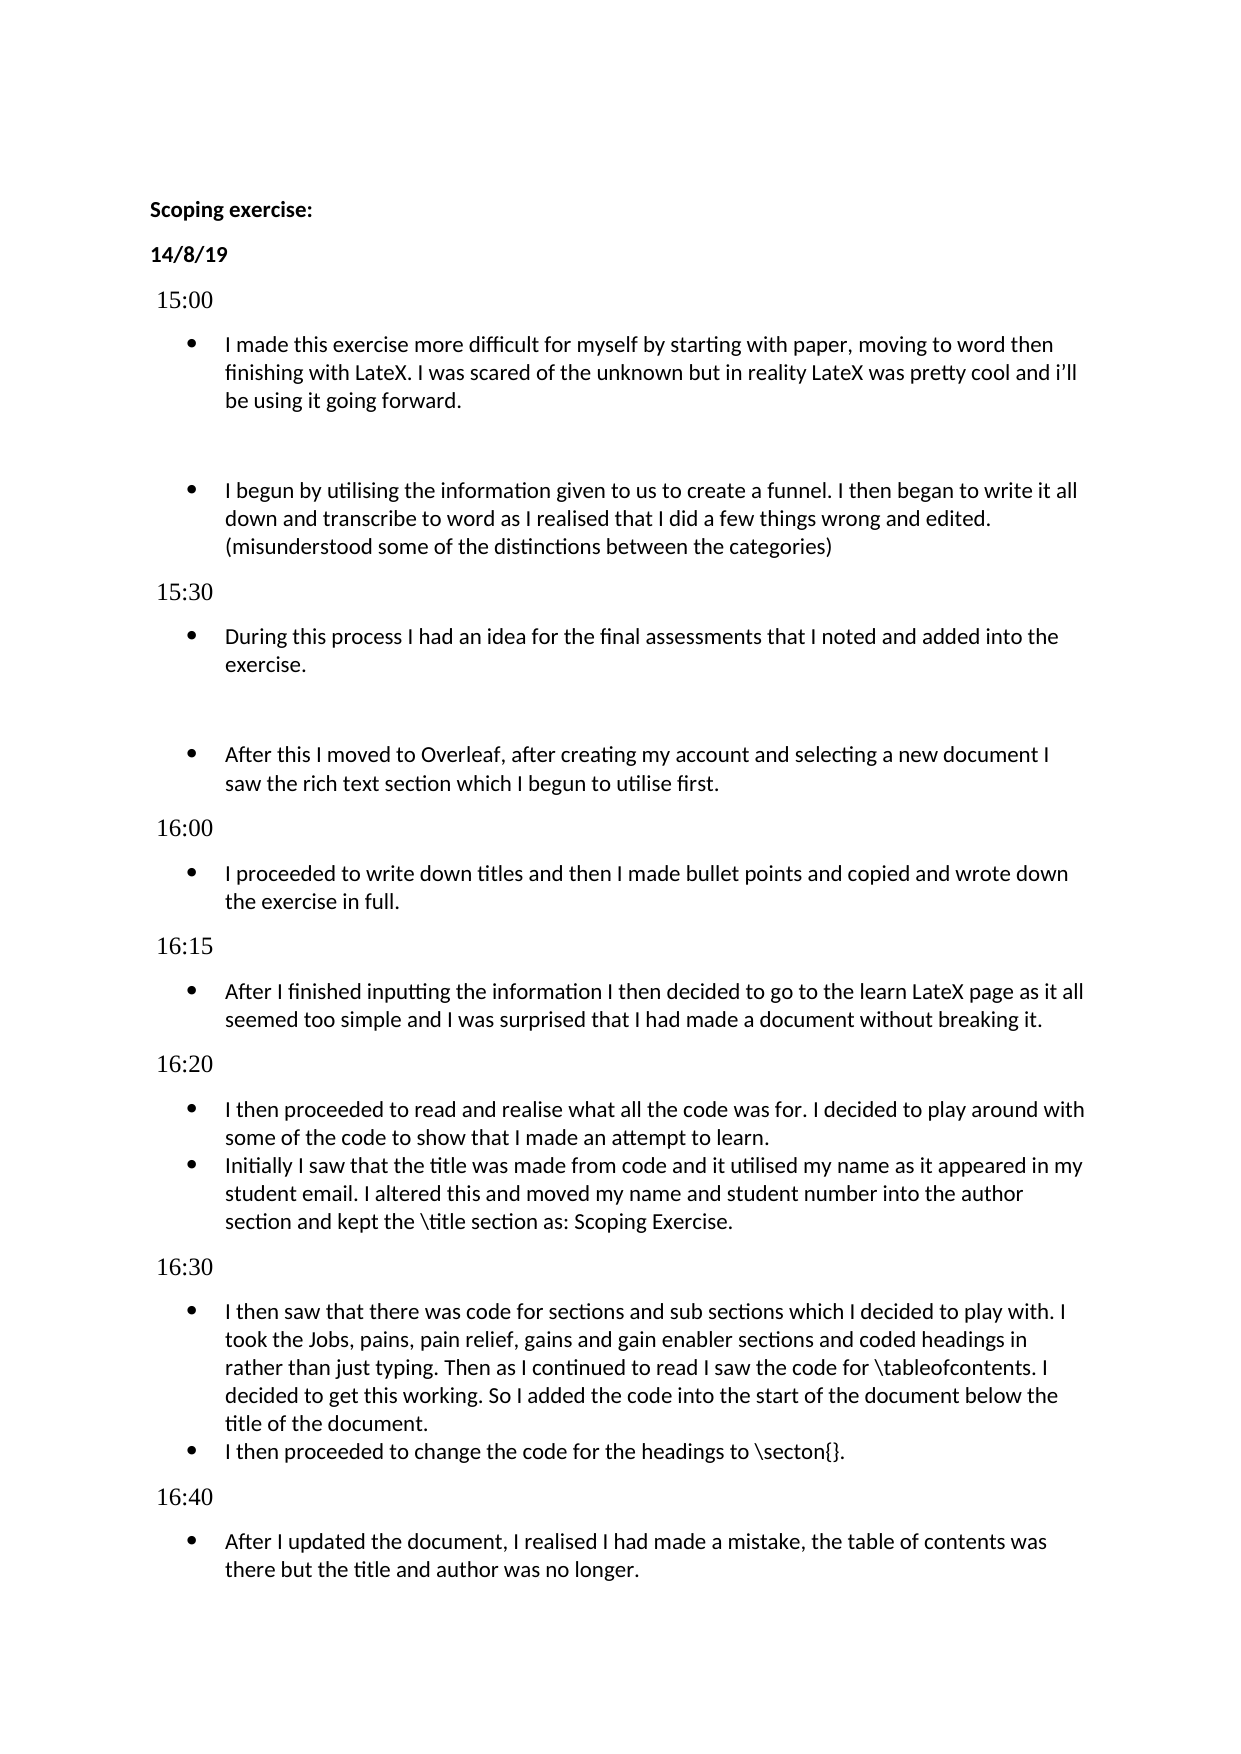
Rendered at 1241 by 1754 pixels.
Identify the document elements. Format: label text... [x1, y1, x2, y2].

list I made this exercise more difficult for myself by starting with paper, moving to word then finishing with LateX. I was scared of the unknown but in reality LateX was pretty cool and i’ll be using it going forward. [187, 330, 1090, 414]
text 16:15 [150, 931, 1090, 960]
text Scoping exercise: [150, 195, 1090, 223]
list I proceeded to write down titles and then I made bullet points and copied and wrote down the exercise in full. [187, 859, 1090, 915]
list I then proceeded to read and realise what all the code was for. I decided to play around with some of the code to show that I made an attempt to learn. [187, 1095, 1090, 1151]
list During this process I had an idea for the final assessments that I noted and added into the exercise. [187, 622, 1090, 678]
text 14/8/19 [150, 240, 1090, 268]
list I then proceeded to change the code for the headings to \secton{}. [187, 1437, 1090, 1465]
text 16:40 [150, 1482, 1090, 1511]
text 16:20 [150, 1049, 1090, 1078]
list I then saw that there was code for sections and sub sections which I decided to play with. I took the Jobs, pains, pain relief, gains and gain enabler sections and coded headings in rather than just typing. Then as I continued to read I saw the code for \tableofcontents. I decided to get this working. So I added the code into the start of the document below the title of the document. [187, 1297, 1090, 1437]
text 15:00 [150, 285, 1090, 313]
text 16:00 [150, 813, 1090, 842]
list I begun by utilising the information given to us to create a funnel. I then began to write it all down and transcribe to word as I realised that I did a few things wrong and edited. (misunderstood some of the distinctions between the categories) [187, 476, 1090, 560]
list Initially I saw that the title was made from code and it utilised my name as it appeared in my student email. I altered this and moved my name and student number into the author section and kept the \title section as: Scoping Exercise. [187, 1151, 1090, 1235]
list After I updated the document, I realised I had made a mistake, the table of contents was there but the title and author was no longer. [187, 1527, 1090, 1583]
text 15:30 [150, 577, 1090, 606]
text 16:30 [150, 1252, 1090, 1281]
list After I finished inputting the information I then decided to go to the learn LateX page as it all seemed too simple and I was surprised that I had made a document without breaking it. [187, 977, 1090, 1033]
list After this I moved to Overleaf, after creating my account and selecting a new document I saw the rich text section which I begun to utilise first. [187, 741, 1090, 797]
